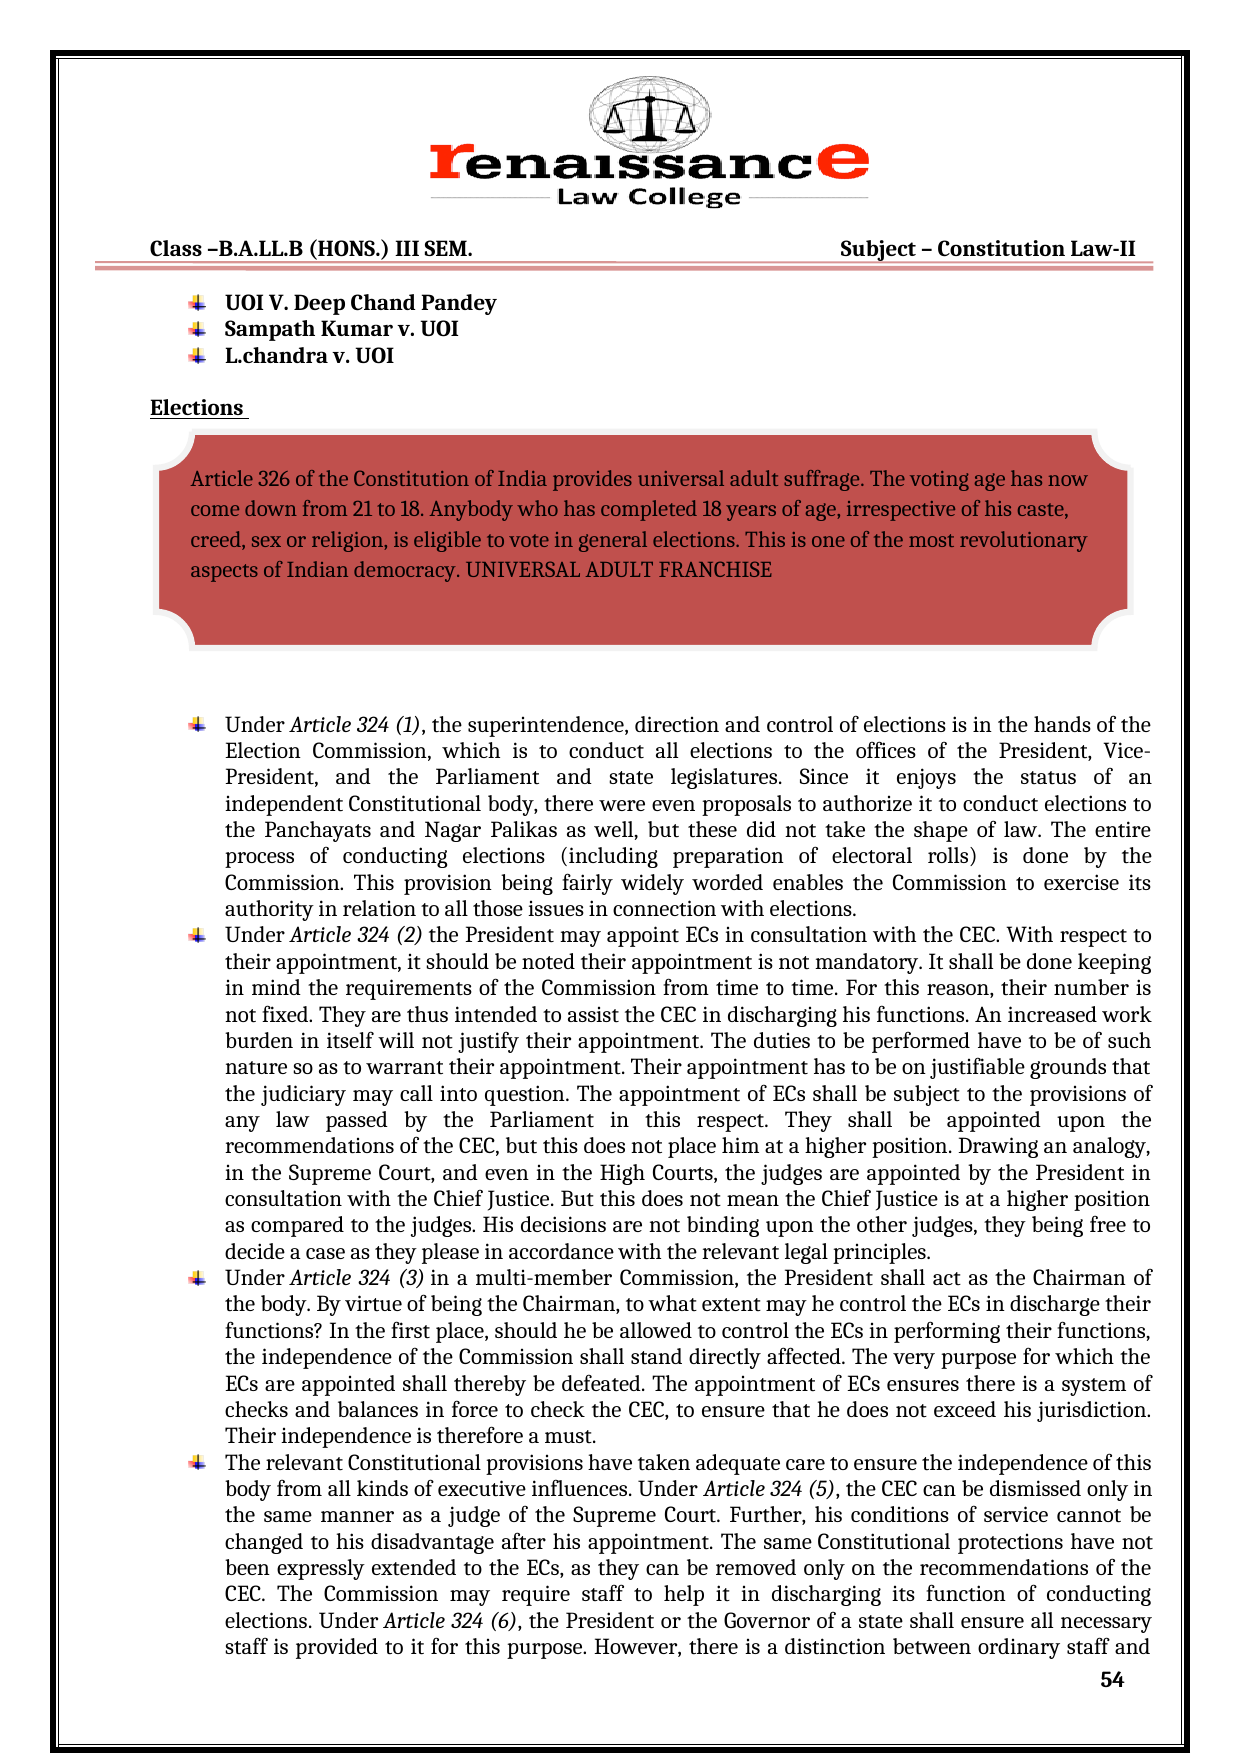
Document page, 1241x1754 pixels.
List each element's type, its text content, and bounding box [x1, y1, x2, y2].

list Under Article 324 (3) in a multi-member Commission, the President shall act as the Chairman of the body. By virtue of being the Chairman, to what extent may he control the ECs in discharge their functions? In the first place, should he be allowed to control the ECs in performing their functions, the independence of the Commission shall stand directly affected. The very purpose for which the ECs are appointed shall thereby be defeated. The appointment of ECs ensures there is a system of checks and balances in force to check the CEC, to ensure that he does not exceed his jurisdiction. Their independence is therefore a must. [187, 1265, 1153, 1449]
picture [188, 346, 206, 364]
list Sampath Kumar v. UOI [187, 316, 1153, 342]
list UOI V. Deep Chand Pandey [187, 290, 1153, 316]
list Under Article 324 (1), the superintendence, direction and control of elections is in the hands of the Election Commission, which is to conduct all elections to the offices of the President, Vice-President, and the Parliament and state legislatures. Since it enjoys the status of an independent Constitutional body, there were even proposals to authorize it to conduct elections to the Panchayats and Nagar Palikas as well, but these did not take the shape of law. The entire process of conducting elections (including preparation of electoral rolls) is done by the Commission. This provision being fairly widely worded enables the Commission to exercise its authority in relation to all those issues in connection with elections. [187, 711, 1153, 922]
text Elections [150, 395, 1153, 422]
picture [188, 926, 206, 943]
picture [188, 1453, 206, 1470]
list L.chandra v. UOI [187, 342, 1153, 369]
picture [188, 1269, 206, 1286]
picture [406, 75, 897, 209]
list Under Article 324 (2) the President may appoint ECs in consultation with the CEC. With respect to their appointment, it should be noted their appointment is not mandatory. It shall be done keeping in mind the requirements of the Commission from time to time. For this reason, their number is not fixed. They are thus intended to assist the CEC in discharging his functions. An increased work burden in itself will not justify their appointment. The duties to be performed have to be of such nature so as to warrant their appointment. Their appointment has to be on justifiable grounds that the judiciary may call into question. The appointment of ECs shall be subject to the provisions of any law passed by the Parliament in this respect. They shall be appointed upon the recommendations of the CEC, but this does not place him at a higher position. Drawing an analogy, in the Supreme Court, and even in the High Courts, the judges are appointed by the President in consultation with the Chief Justice. But this does not mean the Chief Justice is at a higher position as compared to the judges. His decisions are not binding upon the other judges, they being free to decide a case as they please in accordance with the relevant legal principles. [187, 922, 1153, 1265]
picture [188, 293, 206, 311]
picture [188, 320, 206, 337]
picture [188, 715, 206, 732]
